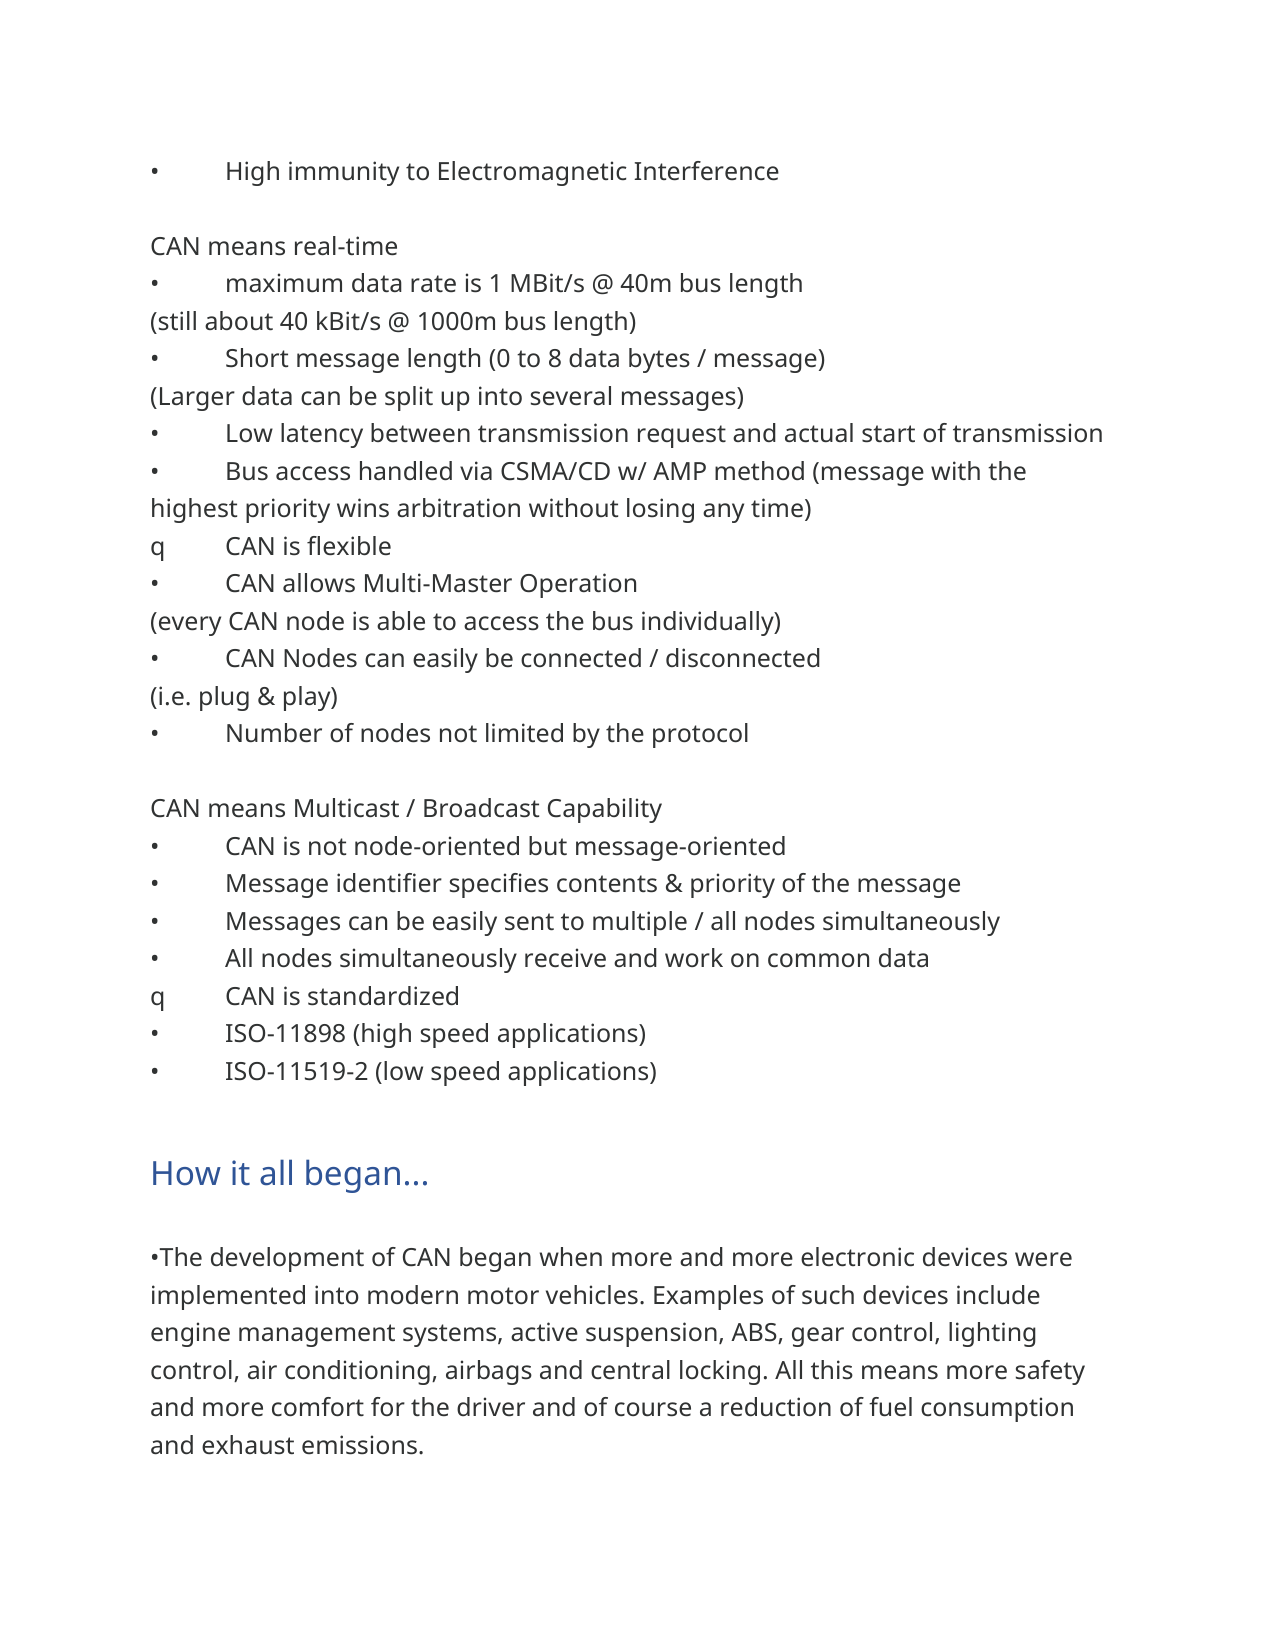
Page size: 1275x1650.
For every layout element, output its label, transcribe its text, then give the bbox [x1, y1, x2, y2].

text CAN means real-time [150, 225, 1125, 262]
text (i.e. plug & play) [150, 675, 1125, 712]
subtitle How it all began... [150, 1150, 1125, 1195]
text (Larger data can be split up into several messages) [150, 375, 1125, 412]
text (every CAN node is able to access the bus individually) [150, 600, 1125, 637]
text • CAN is not node-oriented but message-oriented [150, 825, 1125, 862]
text • Bus access handled via CSMA/CD w/ AMP method (message with the [150, 450, 1125, 487]
text CAN means Multicast / Broadcast Capability [150, 787, 1125, 825]
text • CAN allows Multi-Master Operation [150, 562, 1125, 600]
text q CAN is standardized [150, 975, 1125, 1012]
text • CAN Nodes can easily be connected / disconnected [150, 637, 1125, 675]
text • Messages can be easily sent to multiple / all nodes simultaneously [150, 900, 1125, 937]
text q CAN is flexible [150, 525, 1125, 562]
text • Number of nodes not limited by the protocol [150, 712, 1125, 750]
text • Message identifier specifies contents & priority of the message [150, 862, 1125, 900]
text • High immunity to Electromagnetic Interference [150, 150, 1125, 187]
text • All nodes simultaneously receive and work on common data [150, 937, 1125, 975]
text • ISO-11898 (high speed applications) [150, 1012, 1125, 1050]
text • Low latency between transmission request and actual start of transmission [150, 412, 1125, 450]
text •The development of CAN began when more and more electronic devices were implemented into modern motor vehicles. Examples of such devices include engine management systems, active suspension, ABS, gear control, lighting control, air conditioning, airbags and central locking. All this means more safety and more comfort for the driver and of course a reduction of fuel consumption and exhaust emissions. [150, 1236, 1125, 1461]
text highest priority wins arbitration without losing any time) [150, 487, 1125, 525]
text (still about 40 kBit/s @ 1000m bus length) [150, 300, 1125, 337]
text • maximum data rate is 1 MBit/s @ 40m bus length [150, 262, 1125, 300]
text • ISO-11519-2 (low speed applications) [150, 1050, 1125, 1087]
text • Short message length (0 to 8 data bytes / message) [150, 337, 1125, 375]
